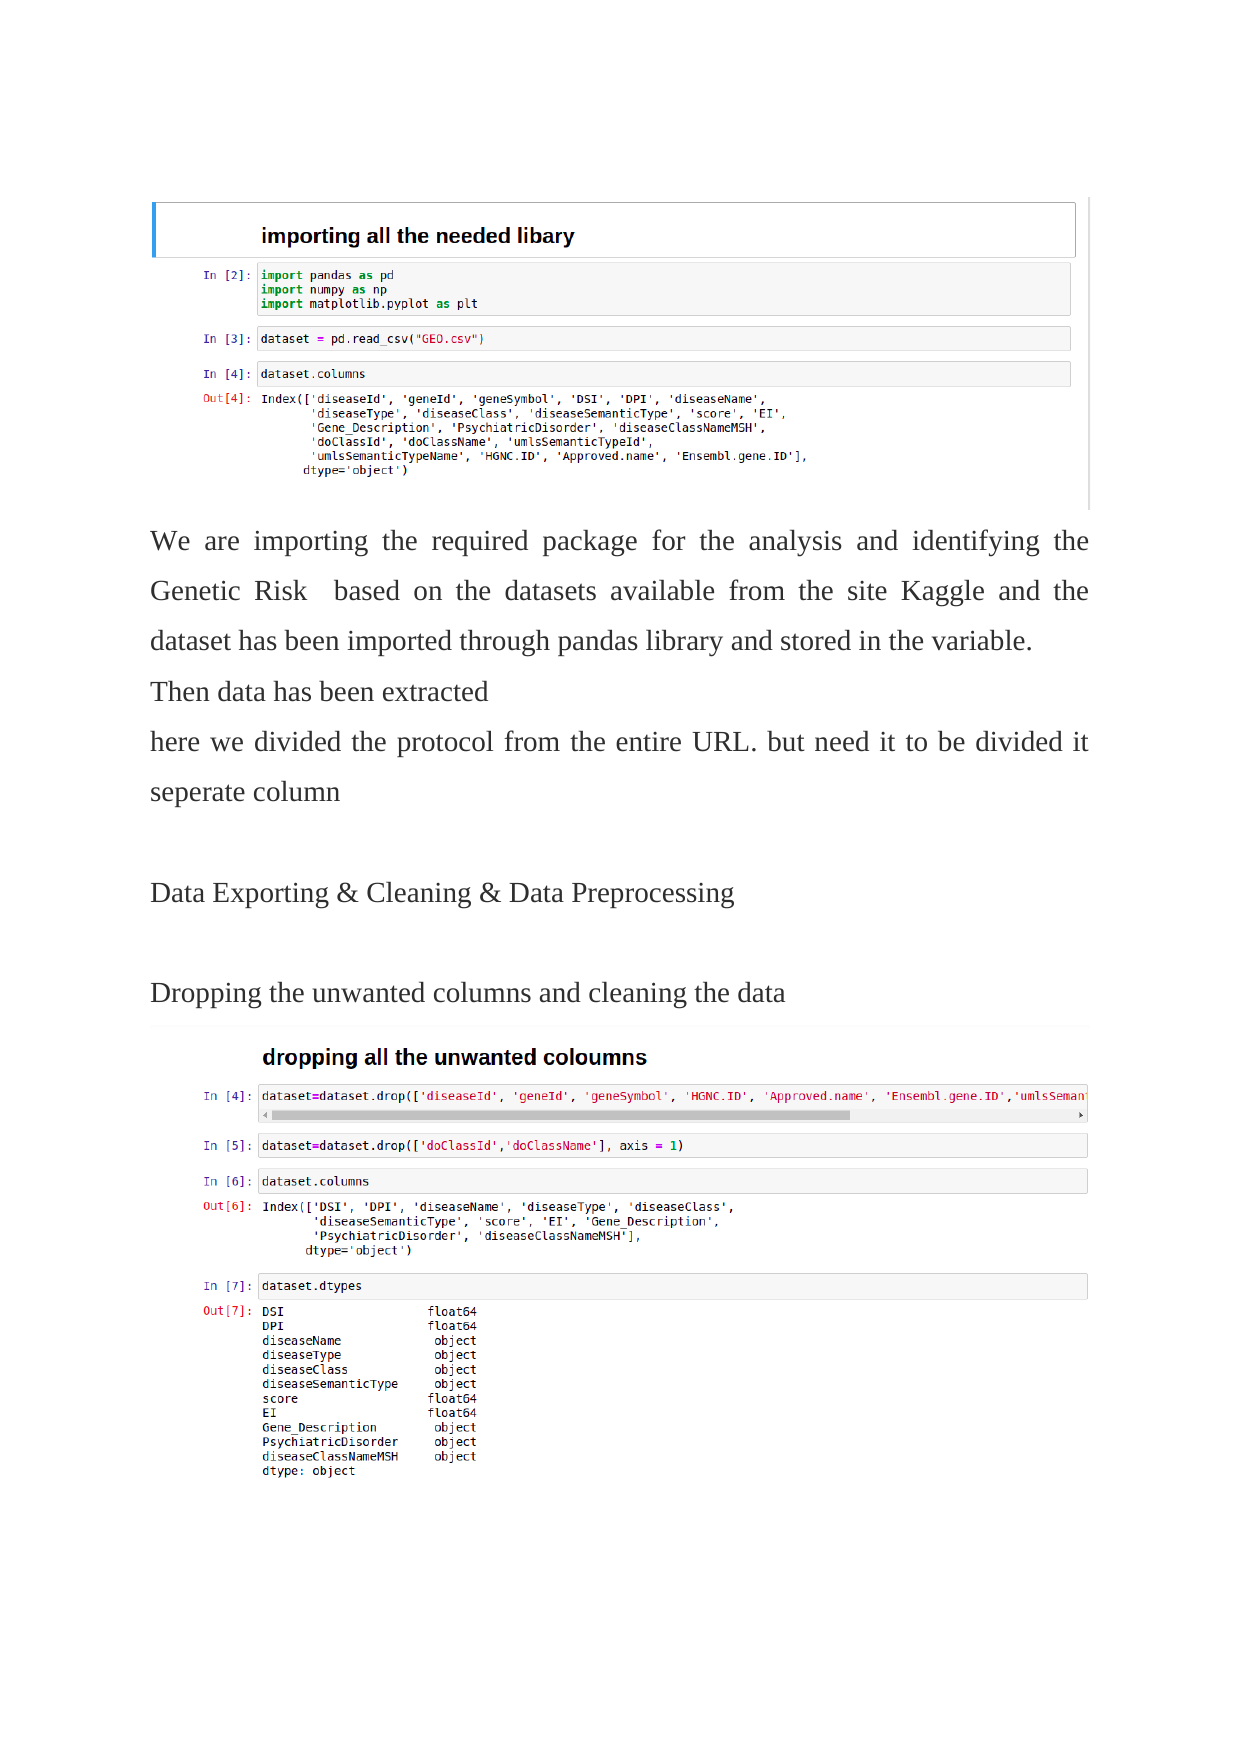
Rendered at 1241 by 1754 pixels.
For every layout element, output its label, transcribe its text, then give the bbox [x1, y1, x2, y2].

text Dropping the unwanted columns and cleaning the data [150, 976, 1090, 1009]
picture [150, 1025, 1091, 1489]
text Then data has been extracted [150, 674, 1090, 707]
text Data Exporting & Cleaning & Data Preprocessing [150, 875, 1090, 908]
picture [150, 197, 1091, 510]
text here we divided the protocol from the entire URL. but need it to be divided it seperate column [150, 724, 1090, 808]
text We are importing the required package for the analysis and identifying the Genetic Risk based on the datasets available from the site Kaggle and the dataset has been imported through pandas library and stored in the variable. [150, 523, 1090, 657]
